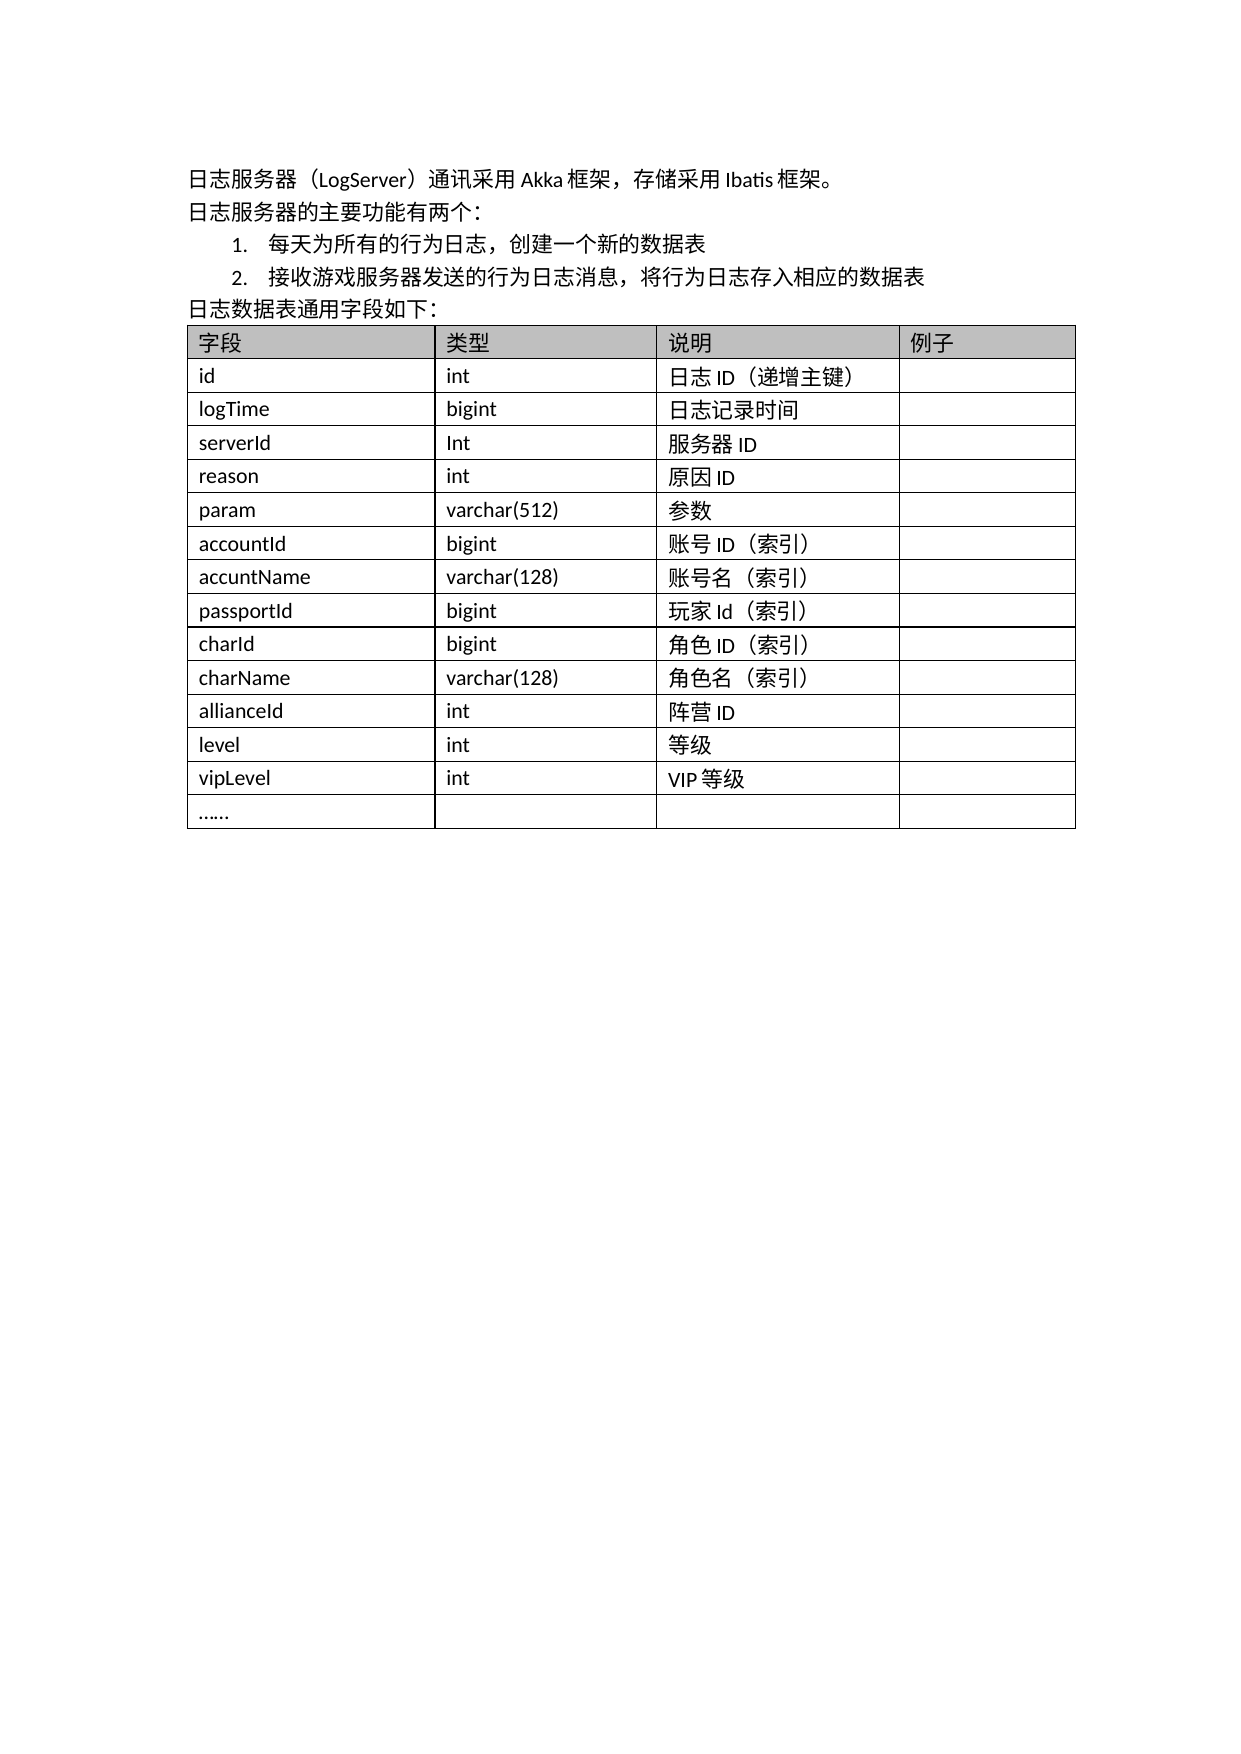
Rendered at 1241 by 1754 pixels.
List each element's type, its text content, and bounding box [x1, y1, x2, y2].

table_cell 玩家Id（索引） [657, 594, 899, 626]
table_cell 账号ID（索引） [657, 527, 899, 559]
table_cell 原因ID [657, 460, 899, 492]
table_cell int [436, 762, 656, 794]
table_cell [900, 527, 1075, 559]
table_cell charId [188, 628, 434, 660]
table_cell 服务器ID [657, 426, 899, 459]
table_cell int [436, 695, 656, 727]
table_cell 参数 [657, 493, 899, 526]
table_cell varchar(128) [436, 661, 656, 693]
text 日志数据表通用字段如下： [187, 292, 1053, 324]
table_cell logTime [188, 393, 434, 425]
table_cell [900, 426, 1075, 459]
table_cell bigint [436, 527, 656, 559]
table_cell varchar(128) [436, 560, 656, 593]
table_cell passportId [188, 594, 434, 626]
table_cell allianceId [188, 695, 434, 727]
table_cell …… [188, 795, 434, 828]
table_cell [436, 795, 656, 828]
list 接收游戏服务器发送的行为日志消息，将行为日志存入相应的数据表 [231, 259, 1053, 292]
table_cell serverId [188, 426, 434, 459]
table_cell reason [188, 460, 434, 492]
table_cell [900, 359, 1075, 392]
table_cell charName [188, 661, 434, 693]
table_header 说明 [657, 326, 899, 358]
table_cell accountId [188, 527, 434, 559]
table_cell accuntName [188, 560, 434, 593]
table_cell [900, 695, 1075, 727]
table_cell Int [436, 426, 656, 459]
table_cell bigint [436, 628, 656, 660]
table_cell 日志记录时间 [657, 393, 899, 425]
table_cell vipLevel [188, 762, 434, 794]
table_cell varchar(512) [436, 493, 656, 526]
table_cell bigint [436, 393, 656, 425]
text 日志服务器（LogServer）通讯采用Akka框架，存储采用Ibatis框架。 [187, 162, 1053, 194]
table_cell [900, 594, 1075, 626]
table_cell [900, 560, 1075, 593]
table_cell int [436, 728, 656, 761]
table_cell 阵营ID [657, 695, 899, 727]
table_cell param [188, 493, 434, 526]
table_header 字段 [188, 326, 434, 358]
table_cell [900, 728, 1075, 761]
table_cell [900, 493, 1075, 526]
table_cell 角色ID（索引） [657, 628, 899, 660]
table_cell 等级 [657, 728, 899, 761]
table_cell level [188, 728, 434, 761]
table_cell 账号名（索引） [657, 560, 899, 593]
text 日志服务器的主要功能有两个： [187, 194, 1053, 227]
table_cell id [188, 359, 434, 392]
table_cell [900, 460, 1075, 492]
table_cell int [436, 460, 656, 492]
table_header 例子 [900, 326, 1075, 358]
table_cell bigint [436, 594, 656, 626]
table_cell [900, 795, 1075, 828]
table_cell VIP等级 [657, 762, 899, 794]
table_cell [900, 628, 1075, 660]
table_cell [900, 762, 1075, 794]
table_cell [900, 393, 1075, 425]
table_header 类型 [436, 326, 656, 358]
table_cell 角色名（索引） [657, 661, 899, 693]
table_cell [900, 661, 1075, 693]
list 每天为所有的行为日志，创建一个新的数据表 [231, 227, 1053, 259]
table_cell int [436, 359, 656, 392]
table_cell [657, 795, 899, 828]
table_cell 日志ID（递增主键） [657, 359, 899, 392]
